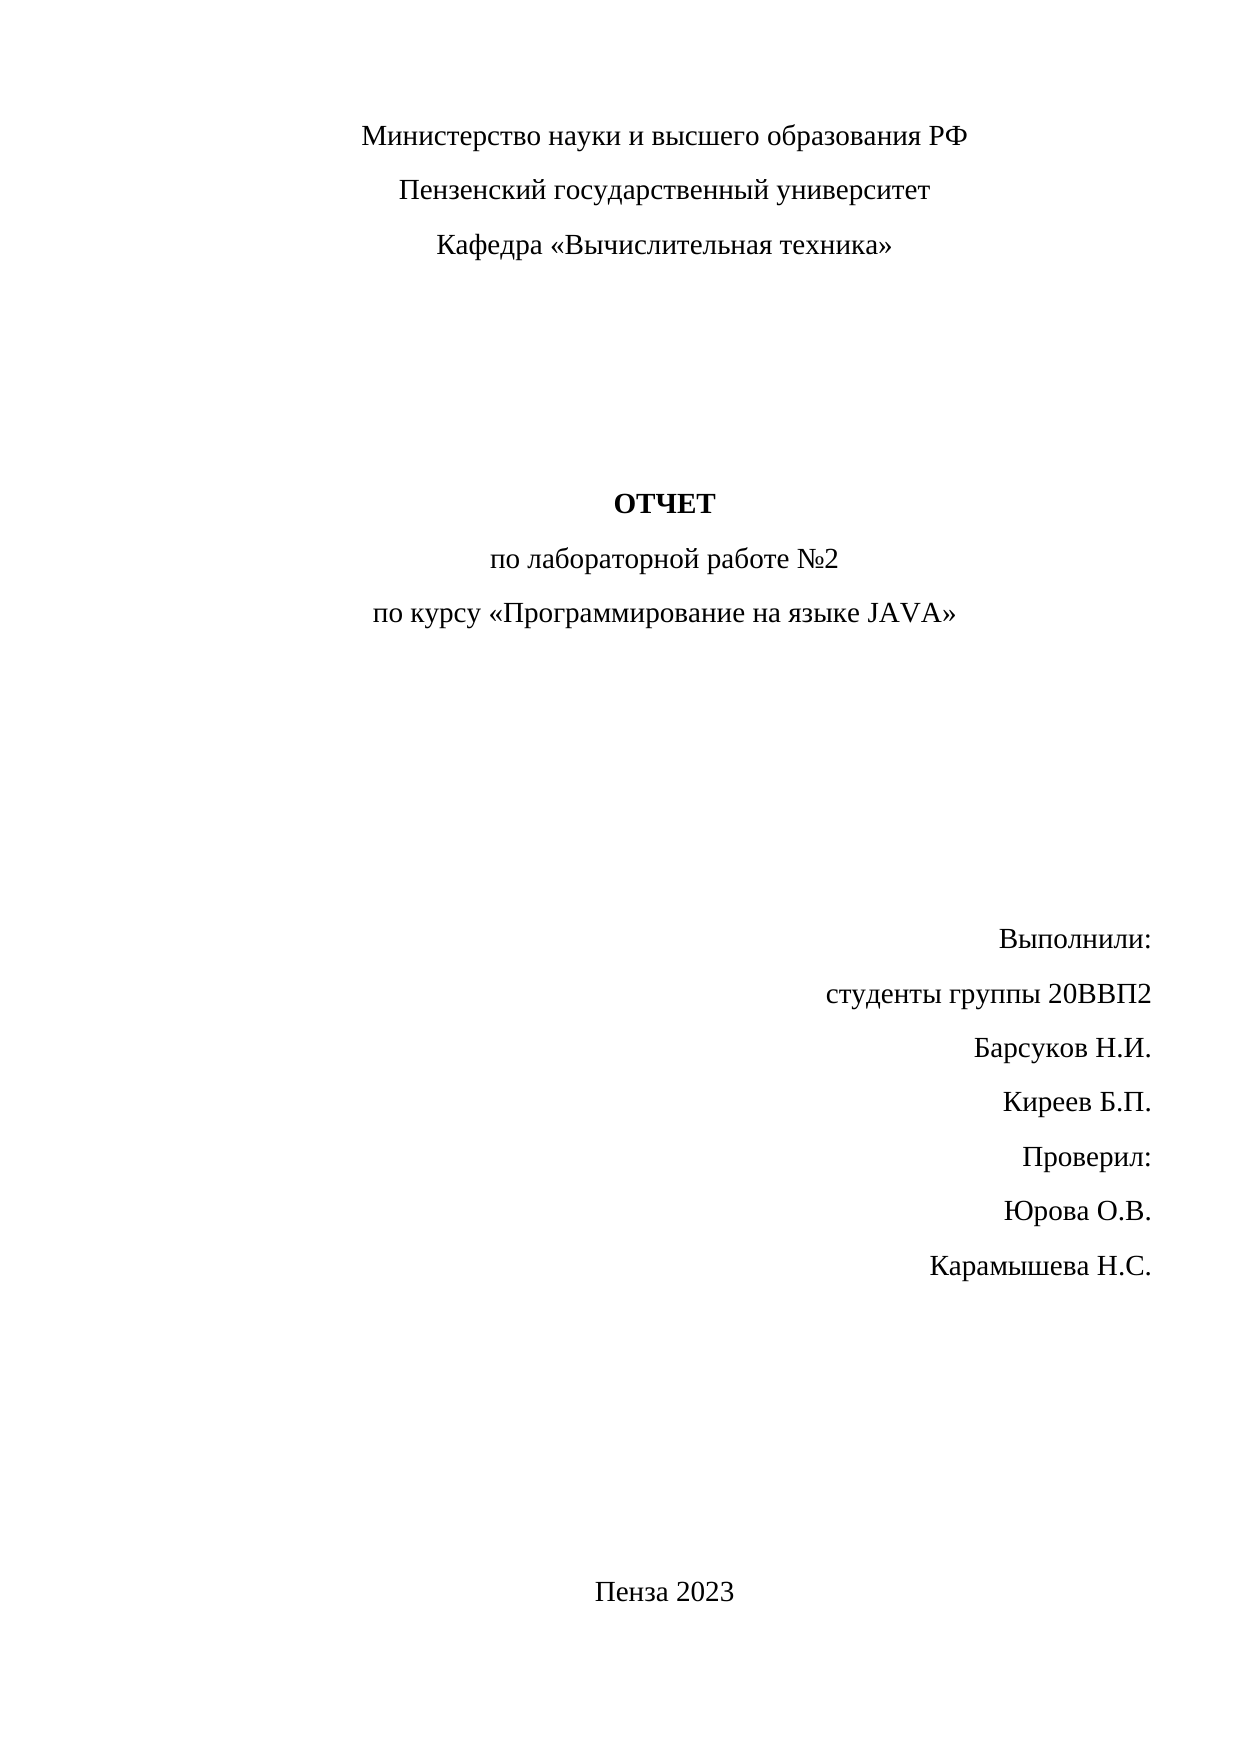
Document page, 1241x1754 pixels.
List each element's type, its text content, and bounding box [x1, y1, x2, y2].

text ОТЧЕТ [177, 486, 1152, 520]
text Пенза 2023 [177, 1574, 1152, 1607]
text Выполнили: [177, 921, 1152, 955]
text Карамышева Н.С. [177, 1248, 1152, 1281]
text студенты группы 20ВВП2 [177, 976, 1152, 1009]
text Министерство науки и высшего образования РФ [177, 118, 1152, 152]
text Юрова О.В. [177, 1193, 1152, 1227]
text Барсуков Н.И. [177, 1030, 1152, 1064]
text по лабораторной работе №2 [177, 541, 1152, 574]
text Киреев Б.П. [177, 1084, 1152, 1118]
text по курсу «Программирование на языке JAVA» [177, 595, 1152, 629]
text Кафедра «Вычислительная техника» [177, 227, 1152, 260]
text Пензенский государственный университет [177, 172, 1152, 206]
text Проверил: [177, 1139, 1152, 1172]
